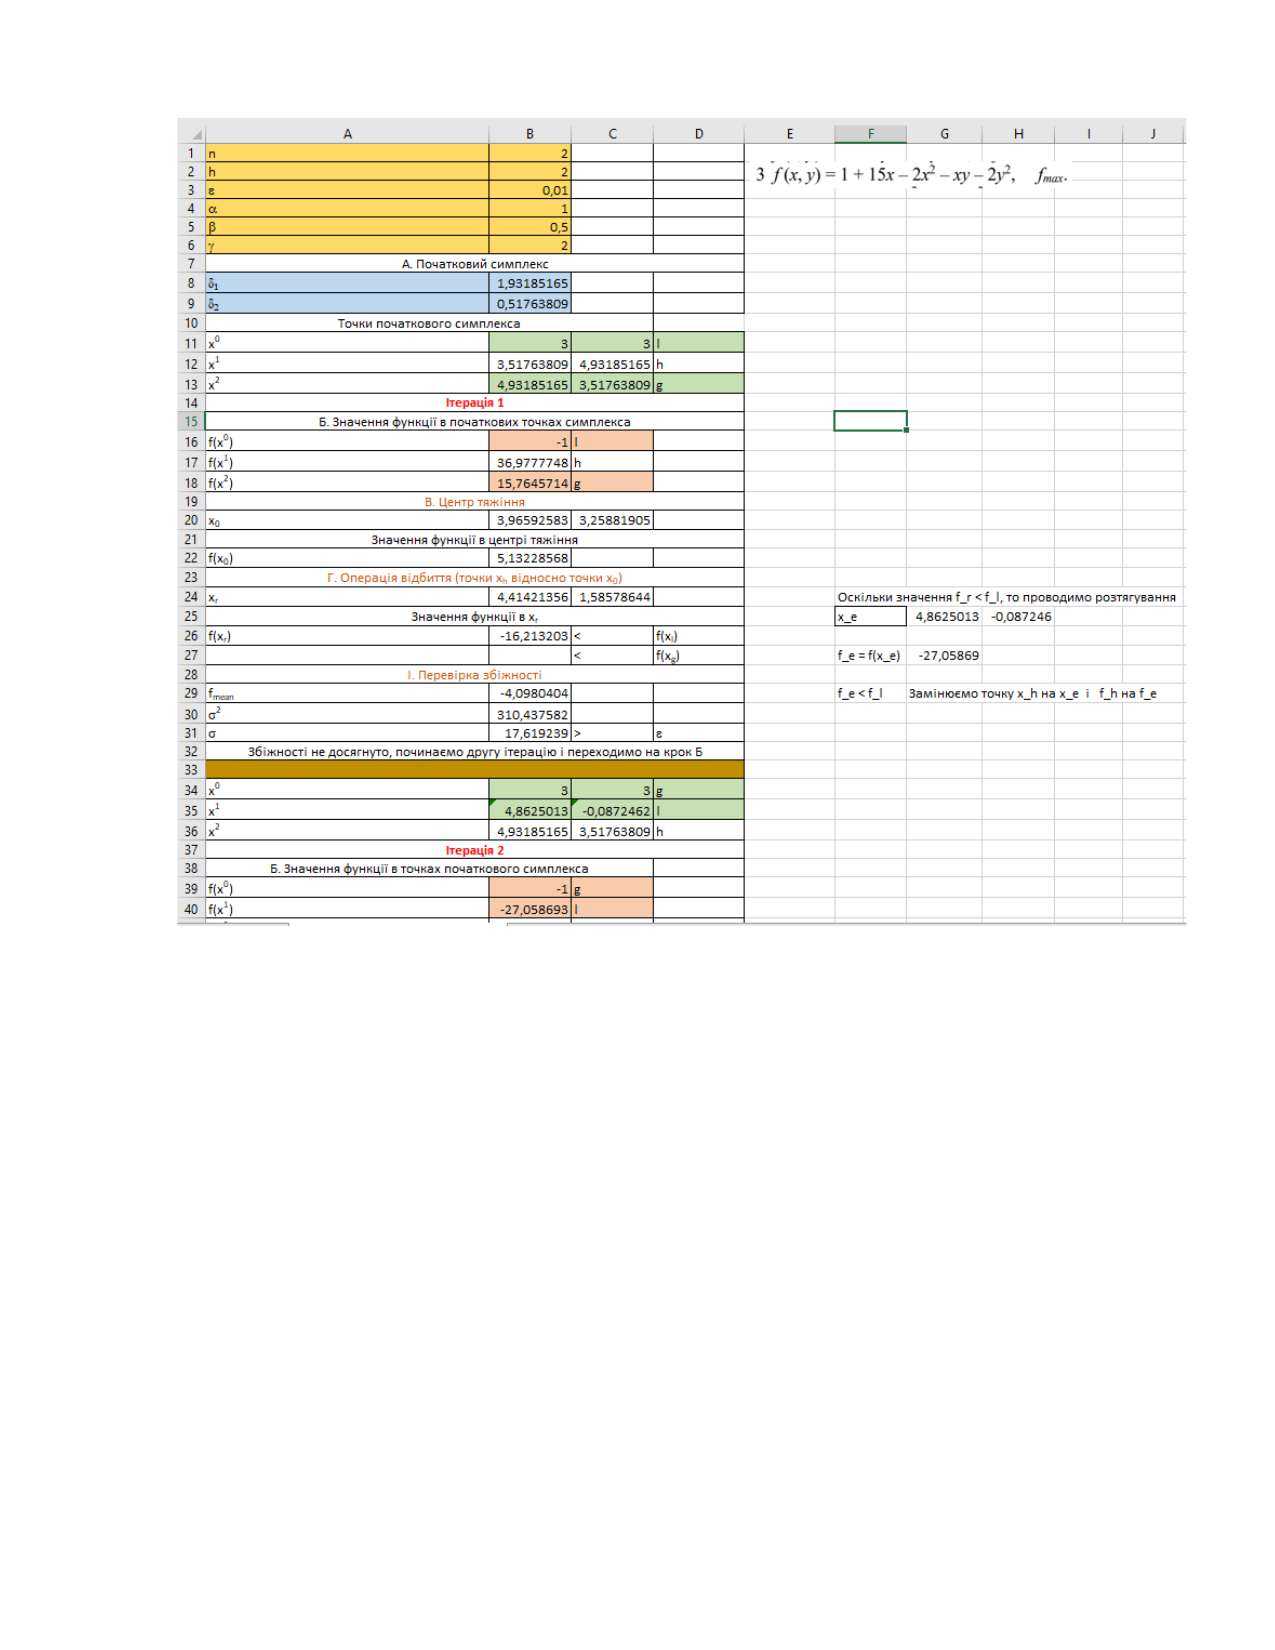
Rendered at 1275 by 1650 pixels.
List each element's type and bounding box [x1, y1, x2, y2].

picture [177, 118, 1187, 926]
